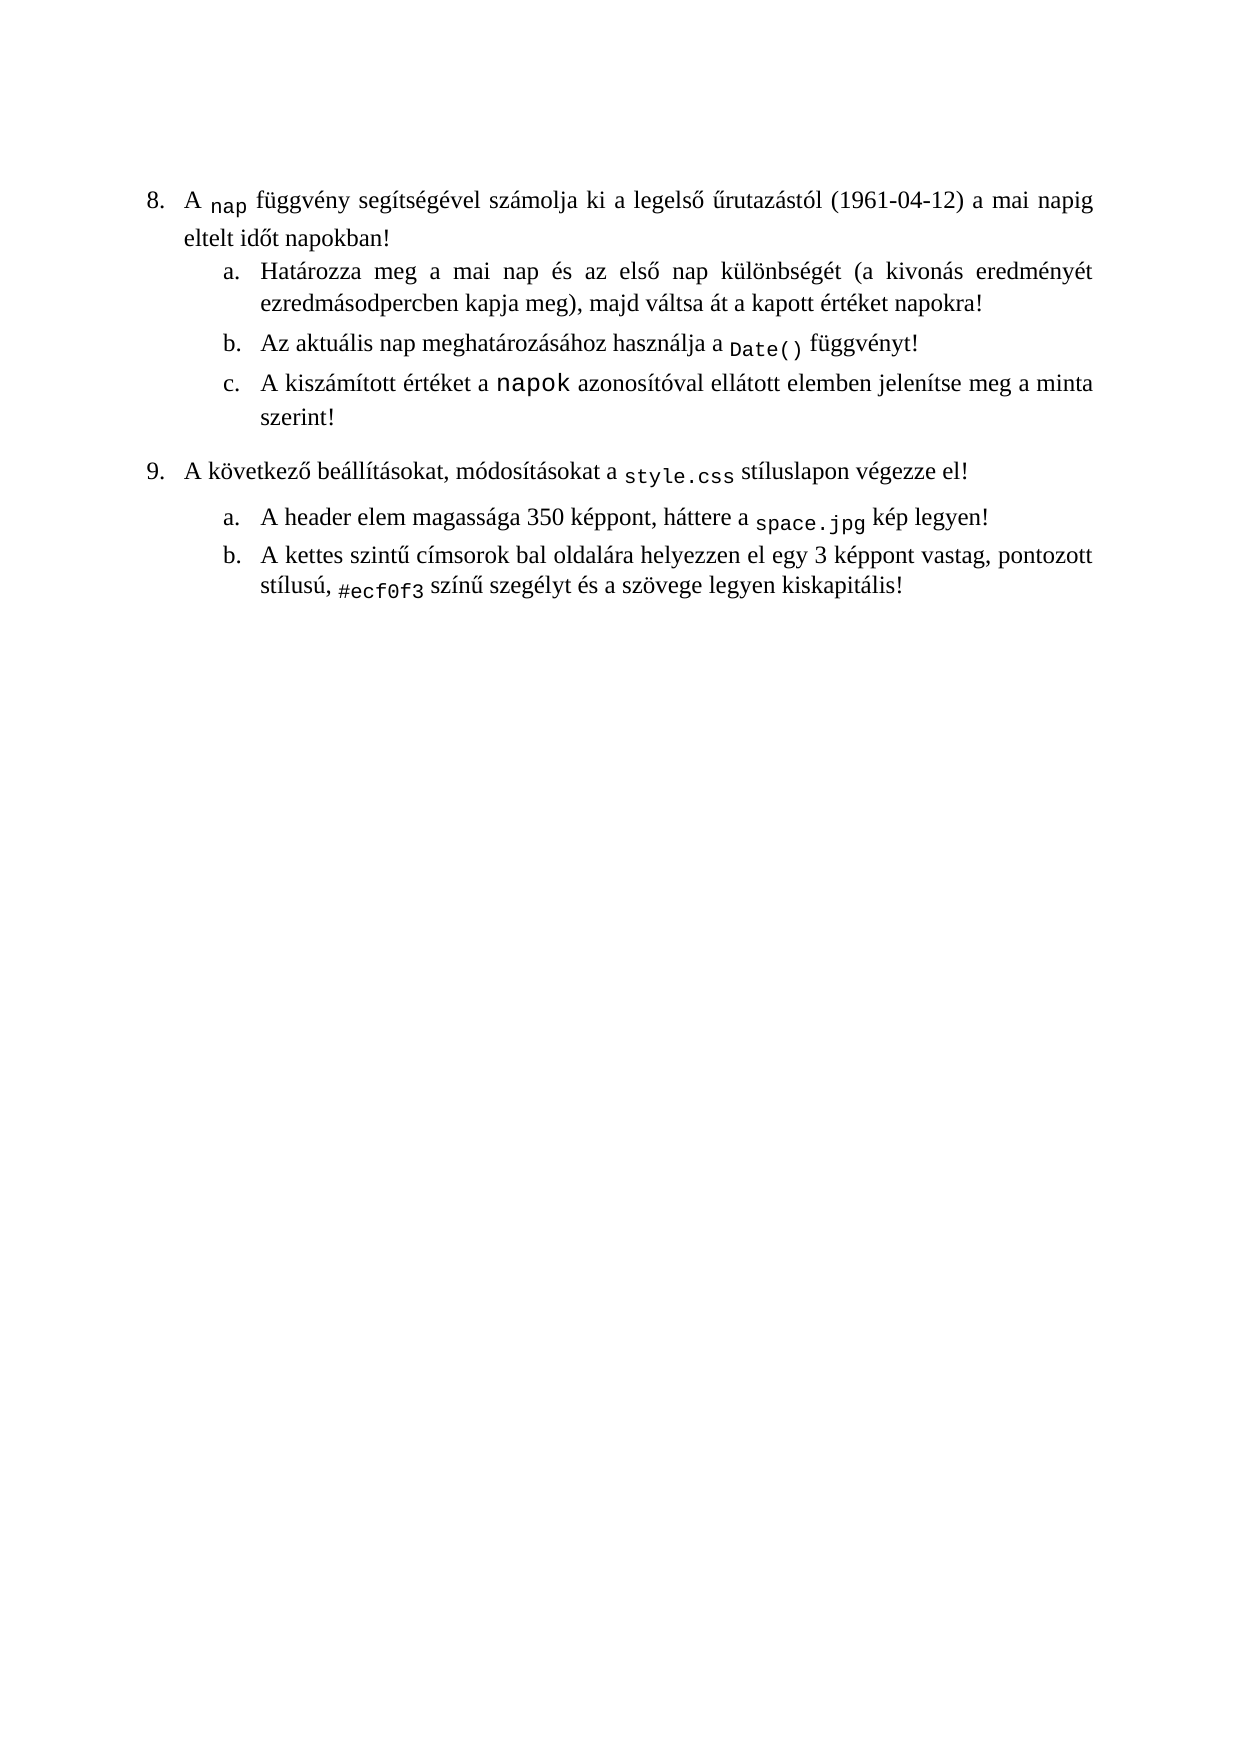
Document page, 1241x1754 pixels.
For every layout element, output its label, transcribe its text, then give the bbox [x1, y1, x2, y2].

list A kiszámított értéket a napok azonosítóval ellátott elemben jelenítse meg a minta szerint! [223, 368, 1094, 431]
list A következő beállításokat, módosításokat a style.css stíluslapon végezze el! [146, 450, 1094, 490]
list A header elem magassága 350 képpont, háttere a space.jpg kép legyen! [223, 496, 1094, 536]
list Határozza meg a mai nap és az első nap különbségét (a kivonás eredményét ezredmásodpercben kapja meg), majd váltsa át a kapott értéket napokra! [223, 256, 1094, 317]
list A kettes szintű címsorok bal oldalára helyezzen el egy 3 képpont vastag, pontozott stílusú, #ecf0f3 színű szegélyt és a szövege legyen kiskapitális! [223, 542, 1094, 604]
list A nap függvény segítségével számolja ki a legelső űrutazástól (1961-04-12) a mai napig eltelt időt napokban! [146, 179, 1094, 251]
list Az aktuális nap meghatározásához használja a Date() függvényt! [223, 322, 1094, 362]
